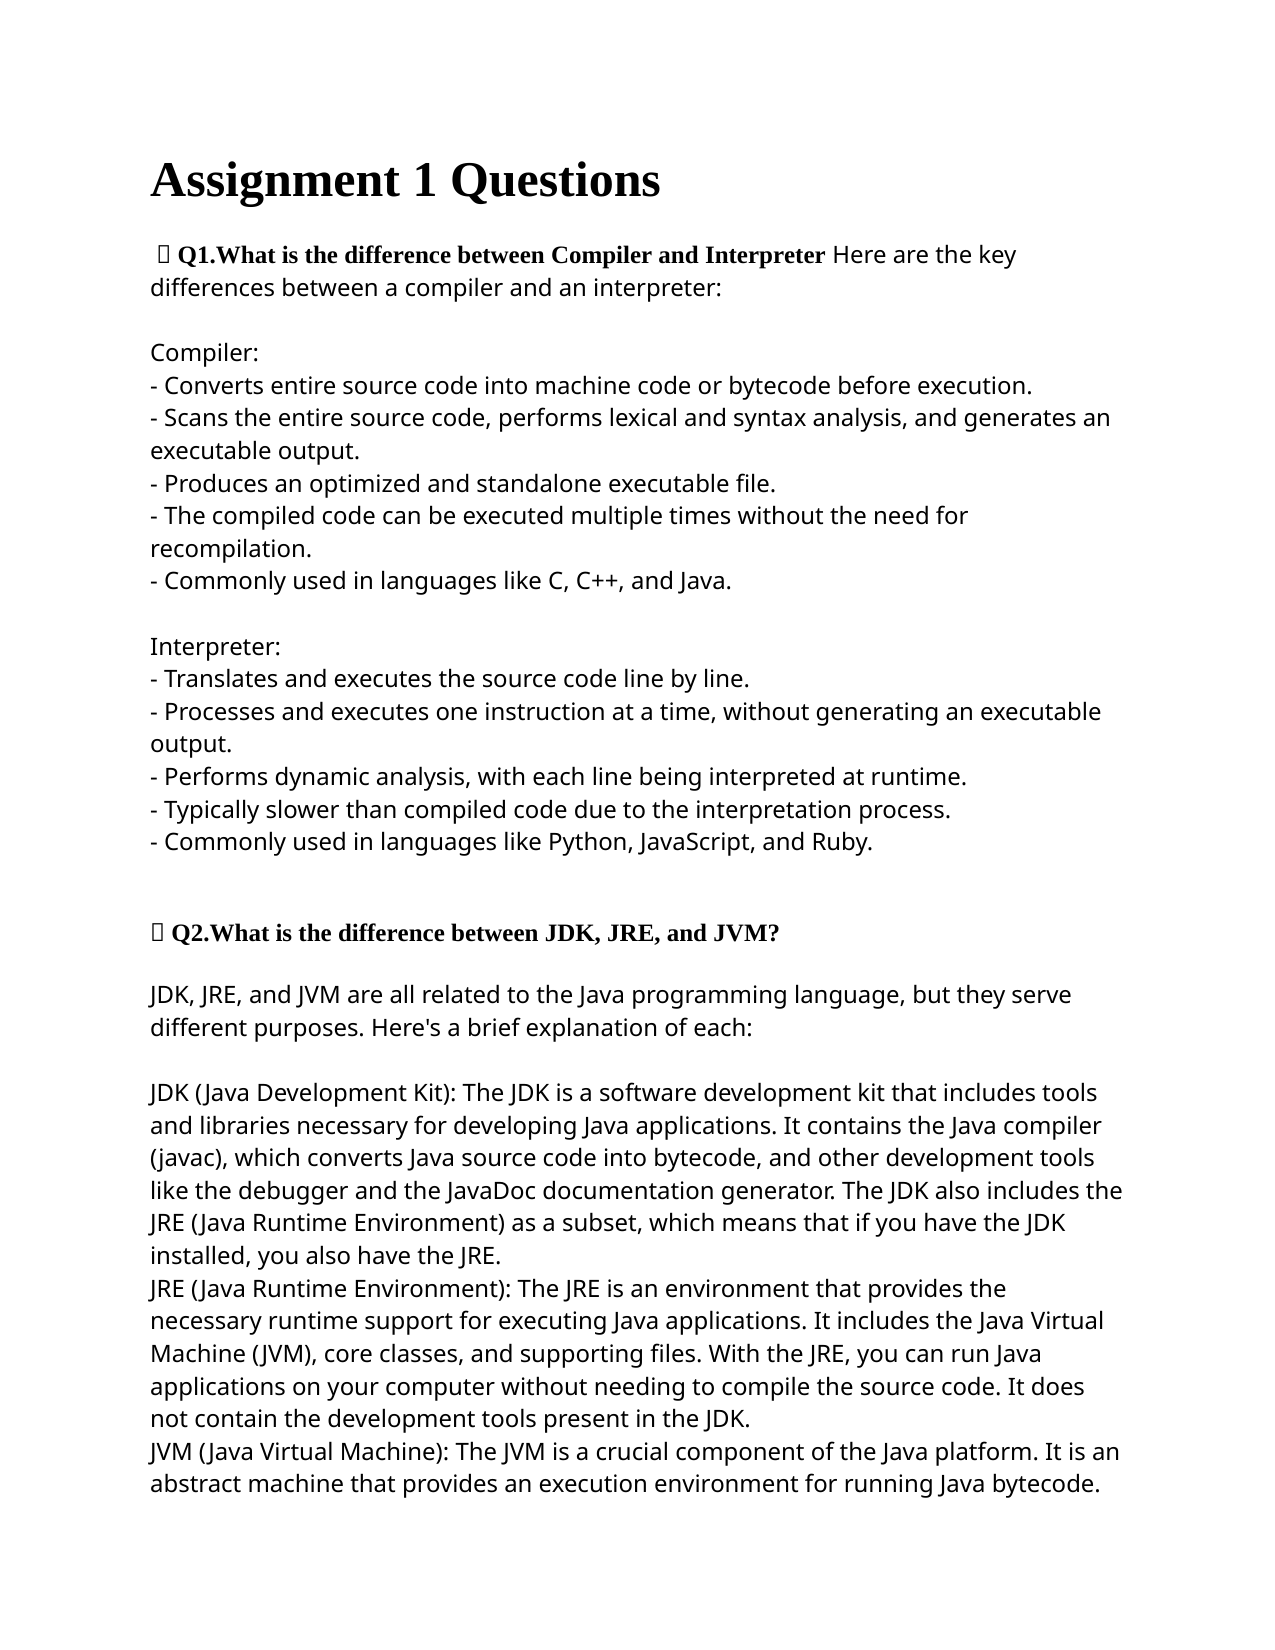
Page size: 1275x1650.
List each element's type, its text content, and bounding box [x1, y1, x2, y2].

text 💡 Q2.What is the difference between JDK, JRE, and JVM? [150, 915, 1125, 949]
text Assignment 1 Questions [150, 150, 1125, 207]
text 💡 Q1.What is the difference between Compiler and Interpreter Here are the key differences between a compiler and an interpreter: Compiler: - Converts entire source code into machine code or bytecode before execution. - Scans the entire source code, performs lexical and syntax analysis, and generates an executable output. - Produces an optimized and standalone executable file. - The compiled code can be executed multiple times without the need for recompilation. - Commonly used in languages like C, C++, and Java. Interpreter: - Translates and executes the source code line by line. - Processes and executes one instruction at a time, without generating an executable output. - Performs dynamic analysis, with each line being interpreted at runtime. - Typically slower than compiled code due to the interpretation process. - Commonly used in languages like Python, JavaScript, and Ruby. [150, 237, 1125, 886]
